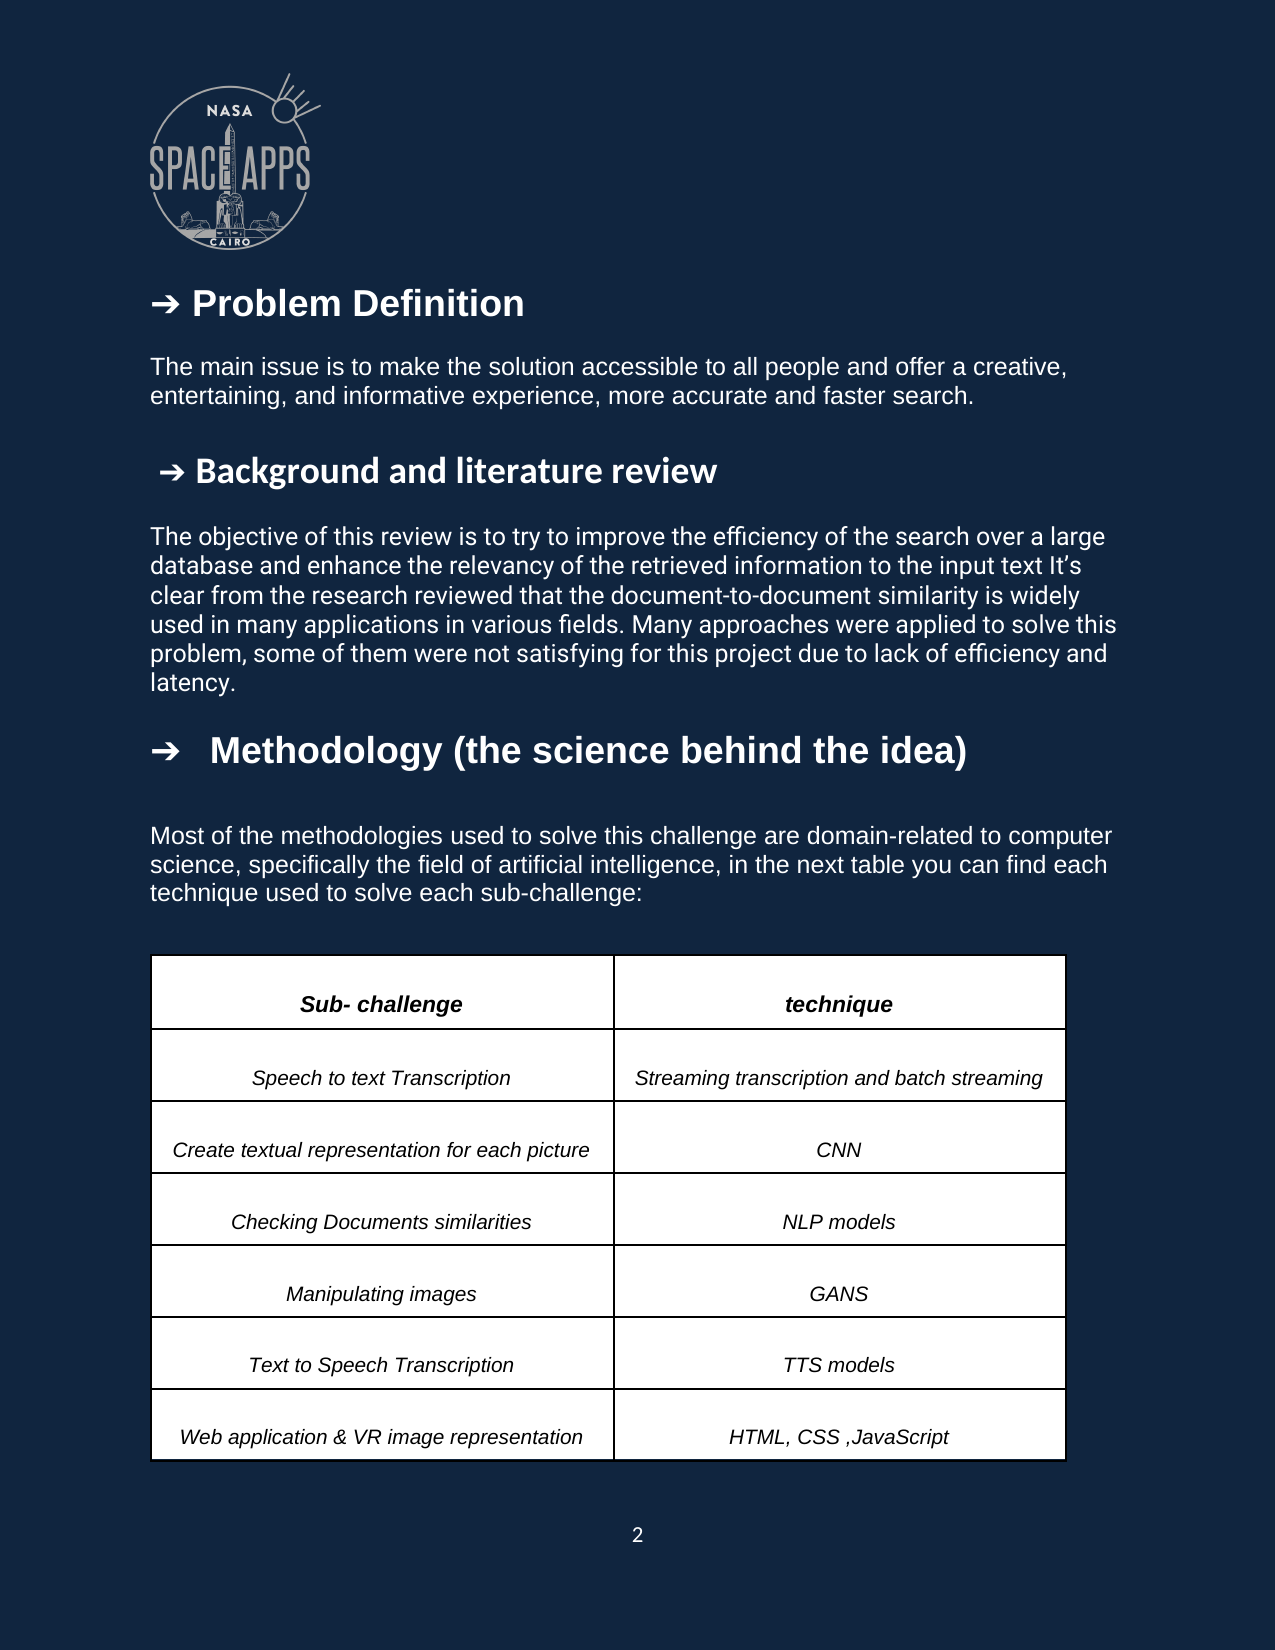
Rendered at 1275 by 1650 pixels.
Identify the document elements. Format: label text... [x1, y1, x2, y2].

subtitle Methodology (the science behind the idea) [150, 723, 1125, 774]
subtitle Background and literature review [150, 447, 1125, 494]
table_cell Web application & VR image representation [152, 1390, 613, 1459]
picture [150, 73, 321, 250]
table_cell Checking Documents similarities [152, 1174, 613, 1244]
text The main issue is to make the solution accessible to all people and offer a creative, entertaining, and informative experience, more accurate and faster search. [150, 352, 1125, 410]
table_cell GANS [615, 1246, 1065, 1316]
text The objective of this review is to try to improve the efficiency of the search over a large database and enhance the relevancy of the retrieved information to the input text It’s clear from the research reviewed that the document-to-document similarity is widely used in many applications in various fields. Many approaches were applied to solve this problem, some of them were not satisfying for this project due to lack of efficiency and latency. [150, 522, 1125, 698]
table_header Sub- challenge [152, 956, 613, 1028]
table_cell NLP models [615, 1174, 1065, 1244]
table_header technique [615, 956, 1065, 1028]
table_cell HTML, CSS ,JavaScript Unity app [615, 1390, 1065, 1459]
subtitle Problem Definition [150, 276, 1125, 327]
text Most of the methodologies used to solve this challenge are domain-related to computer science, specifically the field of artificial intelligence, in the next table you can find each technique used to solve each sub-challenge: [150, 821, 1125, 907]
table_cell Create textual representation for each picture [152, 1102, 613, 1172]
table_cell Text to Speech Transcription [152, 1318, 613, 1388]
table_cell CNN [615, 1102, 1065, 1172]
table_cell Streaming transcription and batch streaming [615, 1030, 1065, 1100]
table_cell Speech to text Transcription [152, 1030, 613, 1100]
table_cell Manipulating images [152, 1246, 613, 1316]
table_cell TTS models [615, 1318, 1065, 1388]
